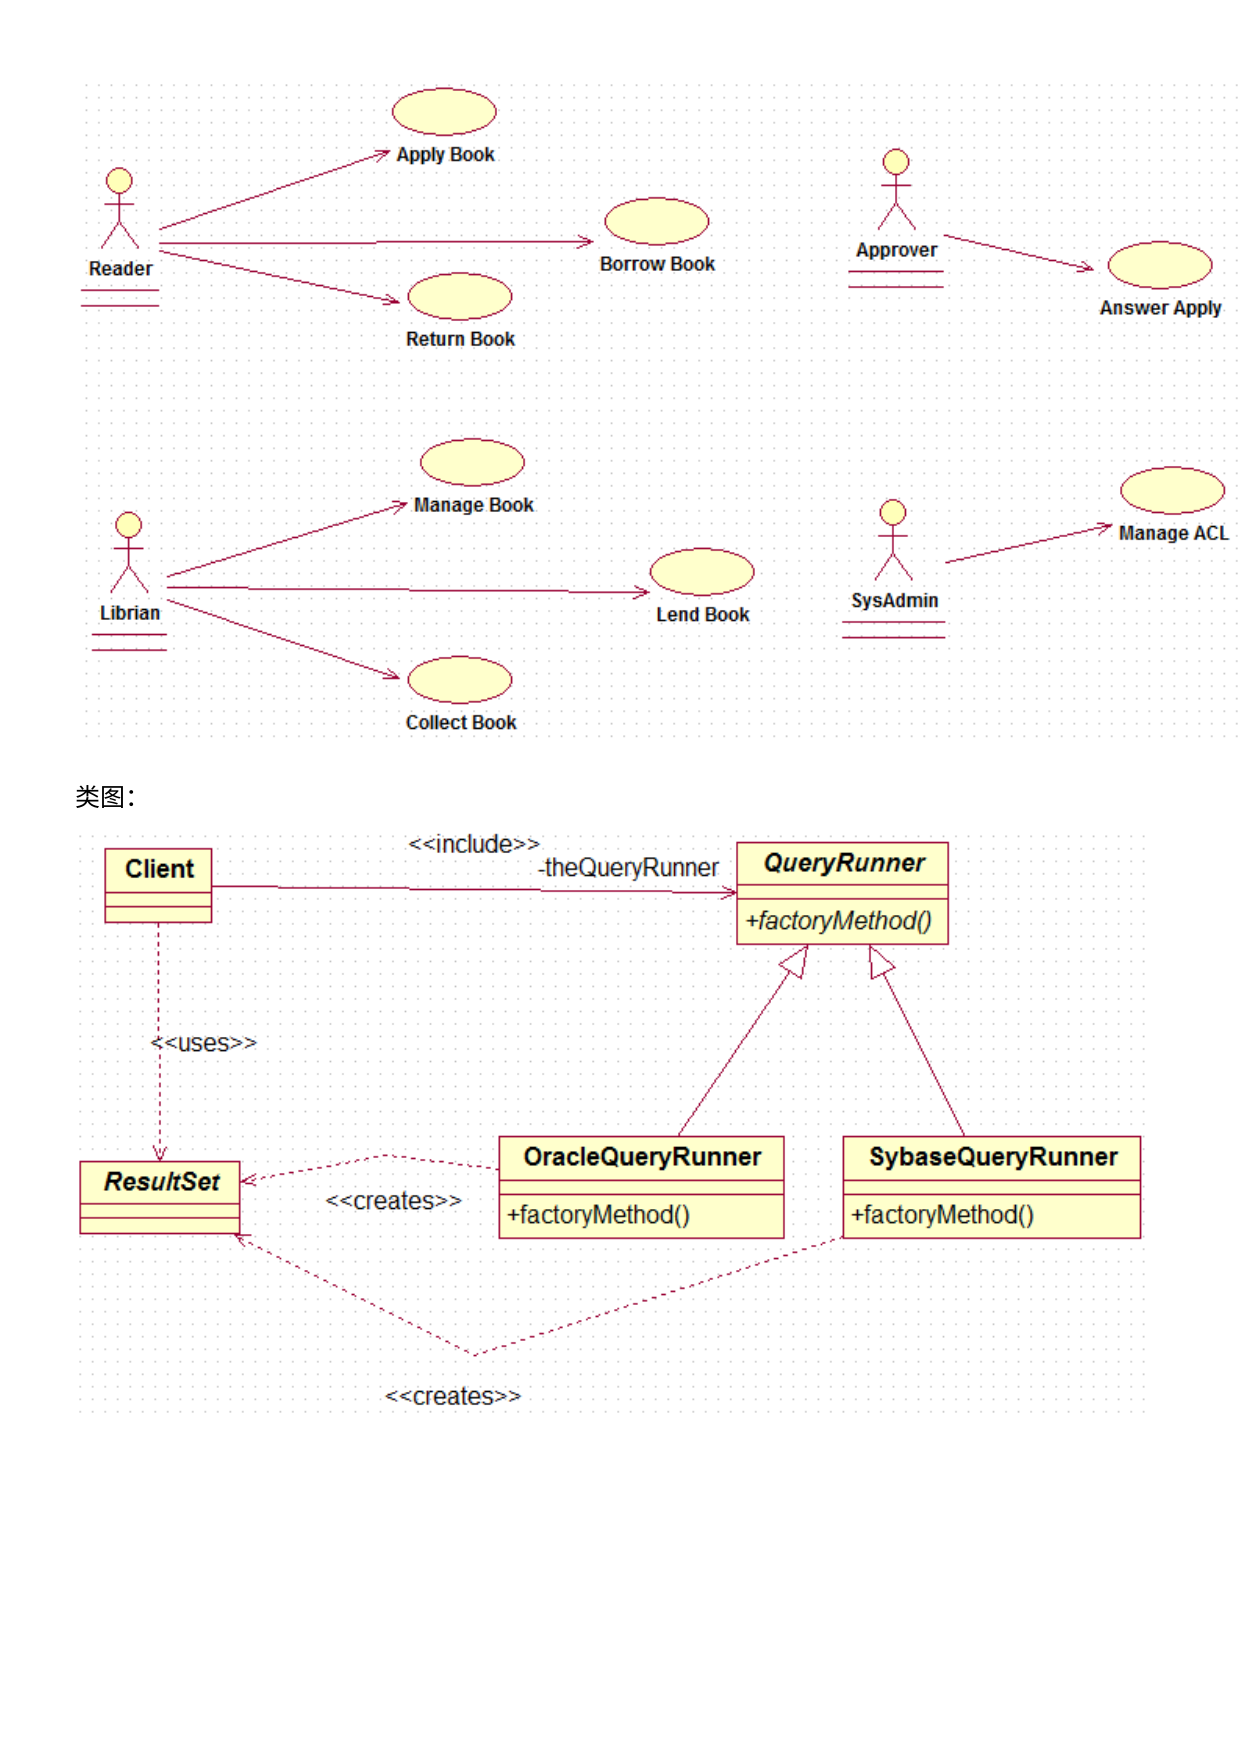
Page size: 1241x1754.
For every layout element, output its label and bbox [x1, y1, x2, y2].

picture [75, 80, 1241, 742]
picture [75, 828, 1150, 1416]
text [75, 742, 1165, 1446]
